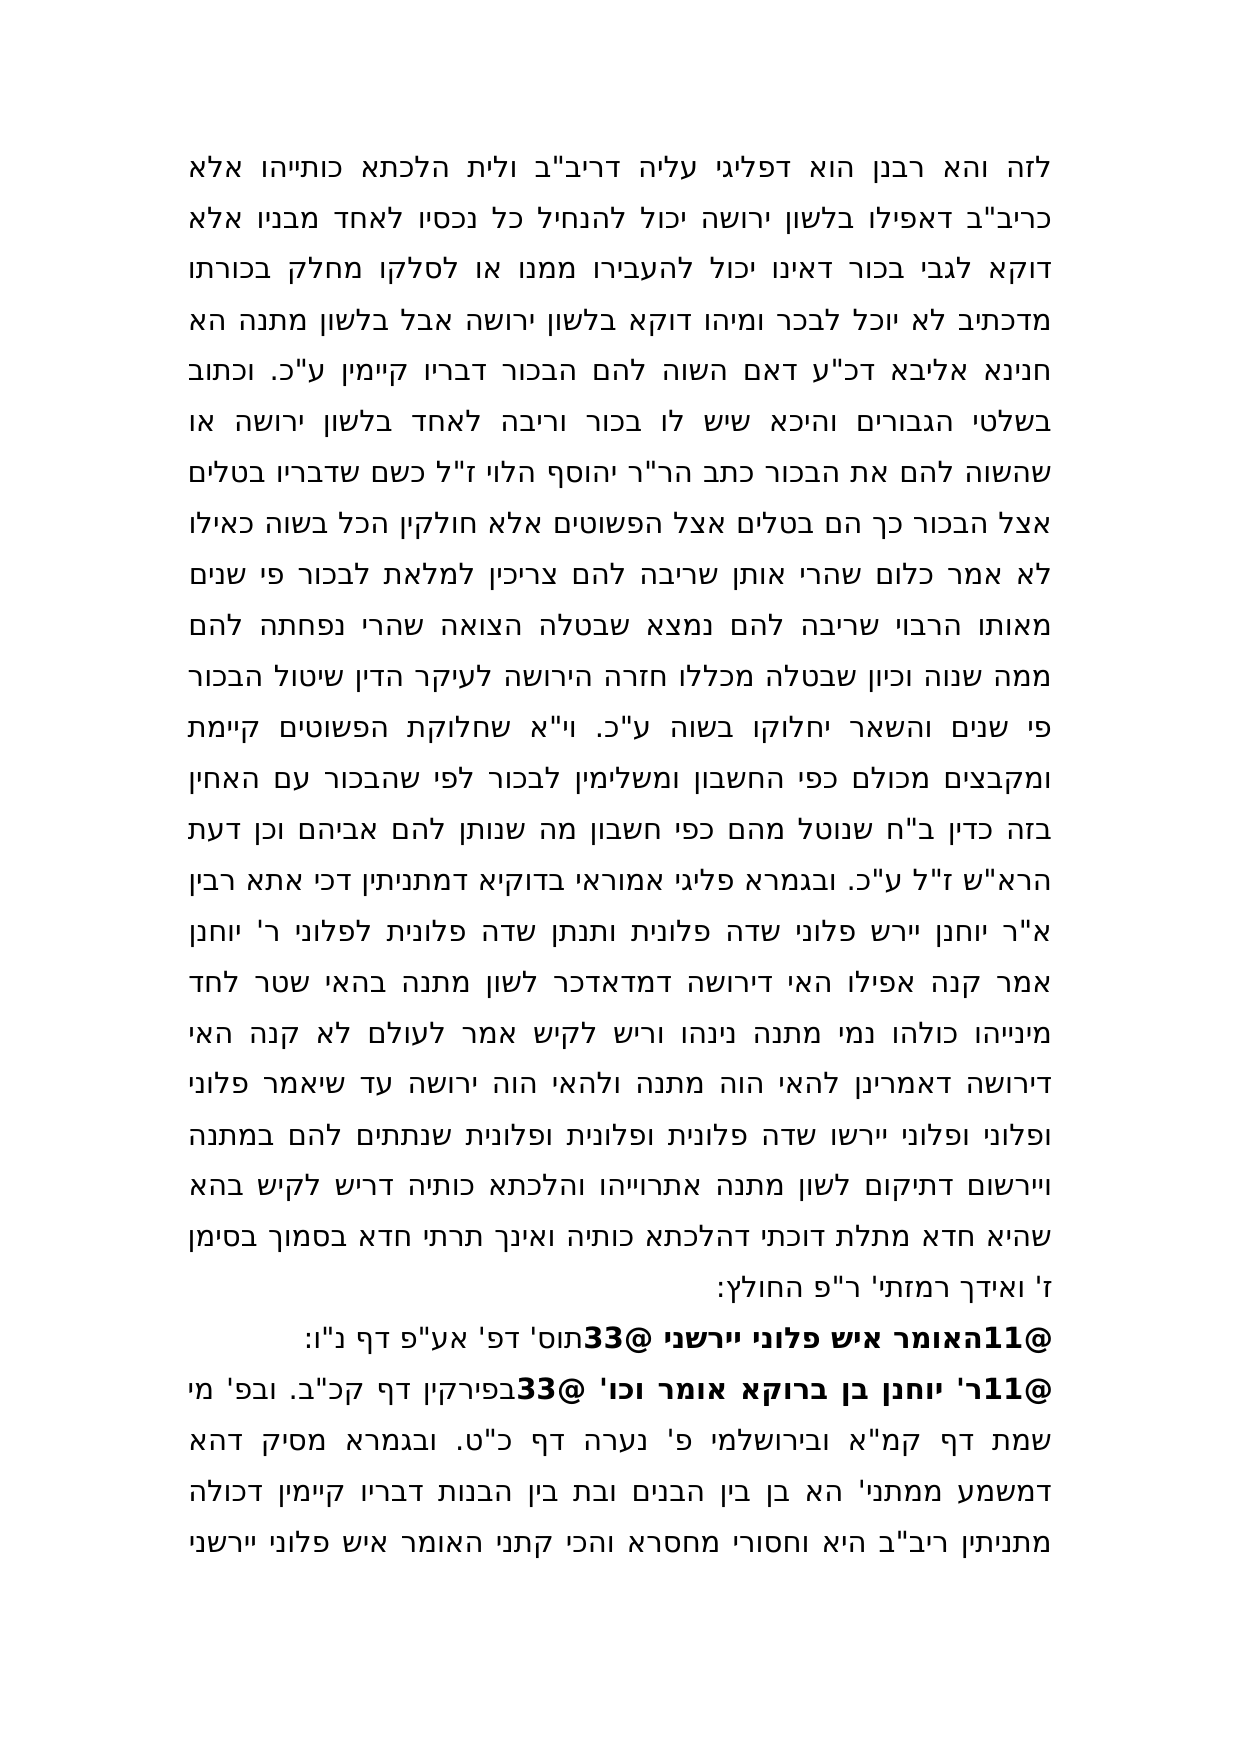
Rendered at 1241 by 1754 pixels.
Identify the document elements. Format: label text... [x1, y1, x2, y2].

text @11האומר איש פלוני יירשני @33תוס' דפ' אע"פ דף נ"ו: [187, 1322, 1053, 1356]
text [187, 150, 1053, 1304]
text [187, 1372, 1053, 1559]
